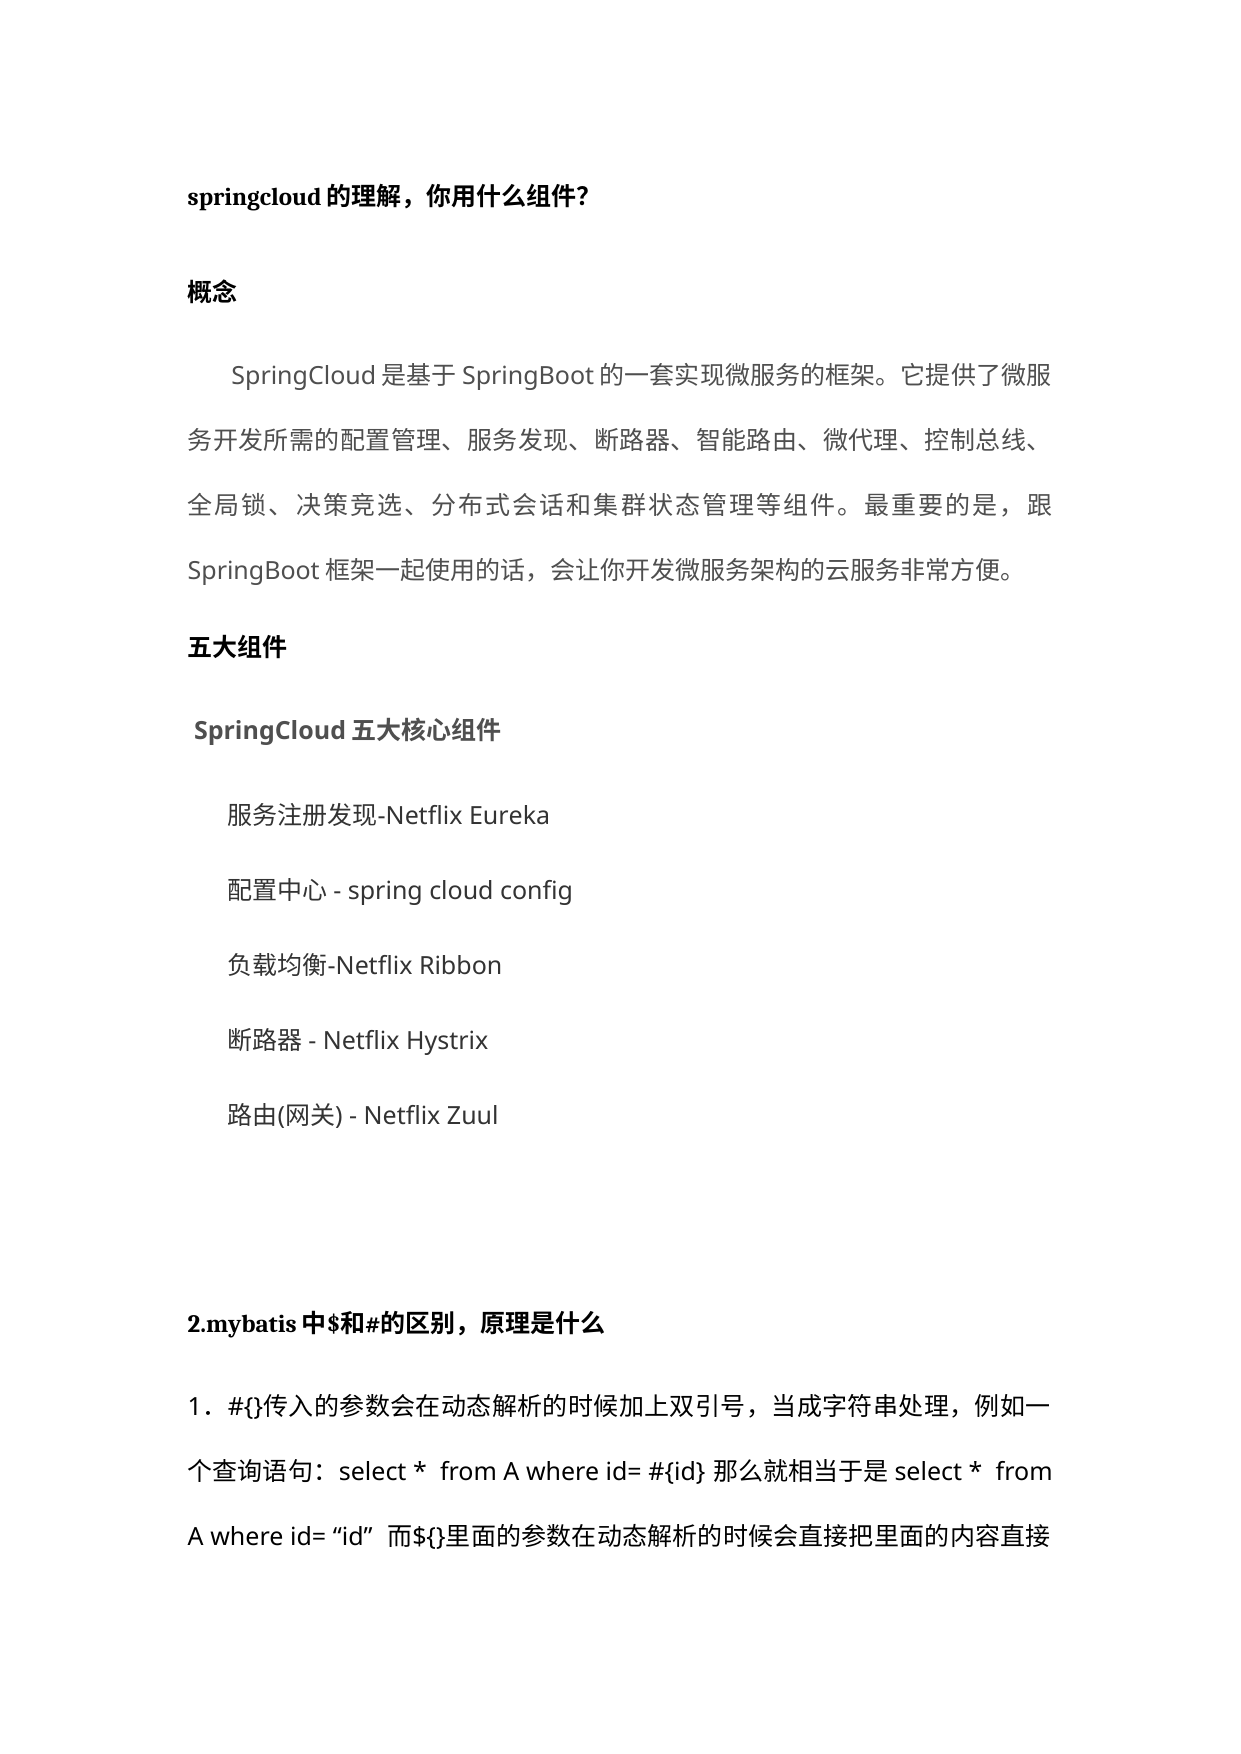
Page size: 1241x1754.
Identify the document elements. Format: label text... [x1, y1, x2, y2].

text SpringCloud五大核心组件 [187, 696, 1053, 761]
subtitle 概念 [187, 258, 1053, 323]
subtitle 五大组件 [187, 613, 1053, 678]
text 路由(网关) - Netflix Zuul [227, 1081, 1053, 1146]
subtitle 2.mybatis中$和#的区别，原理是什么 [187, 1224, 1053, 1354]
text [187, 1372, 1053, 1567]
subtitle springcloud的理解，你用什么组件？ [187, 162, 1053, 227]
text 服务注册发现-Netflix Eureka [227, 781, 1053, 846]
text SpringCloud是基于SpringBoot的一套实现微服务的框架。它提供了微服务开发所需的配置管理、服务发现、断路器、智能路由、微代理、控制总线、全局锁、决策竞选、分布式会话和集群状态管理等组件。最重要的是，跟SpringBoot框架一起使用的话，会让你开发微服务架构的云服务非常方便。 [187, 341, 1053, 601]
text 负载均衡-Netflix Ribbon [227, 931, 1053, 996]
text 断路器 - Netflix Hystrix [227, 1006, 1053, 1071]
text 配置中心 - spring cloud config [227, 856, 1053, 921]
